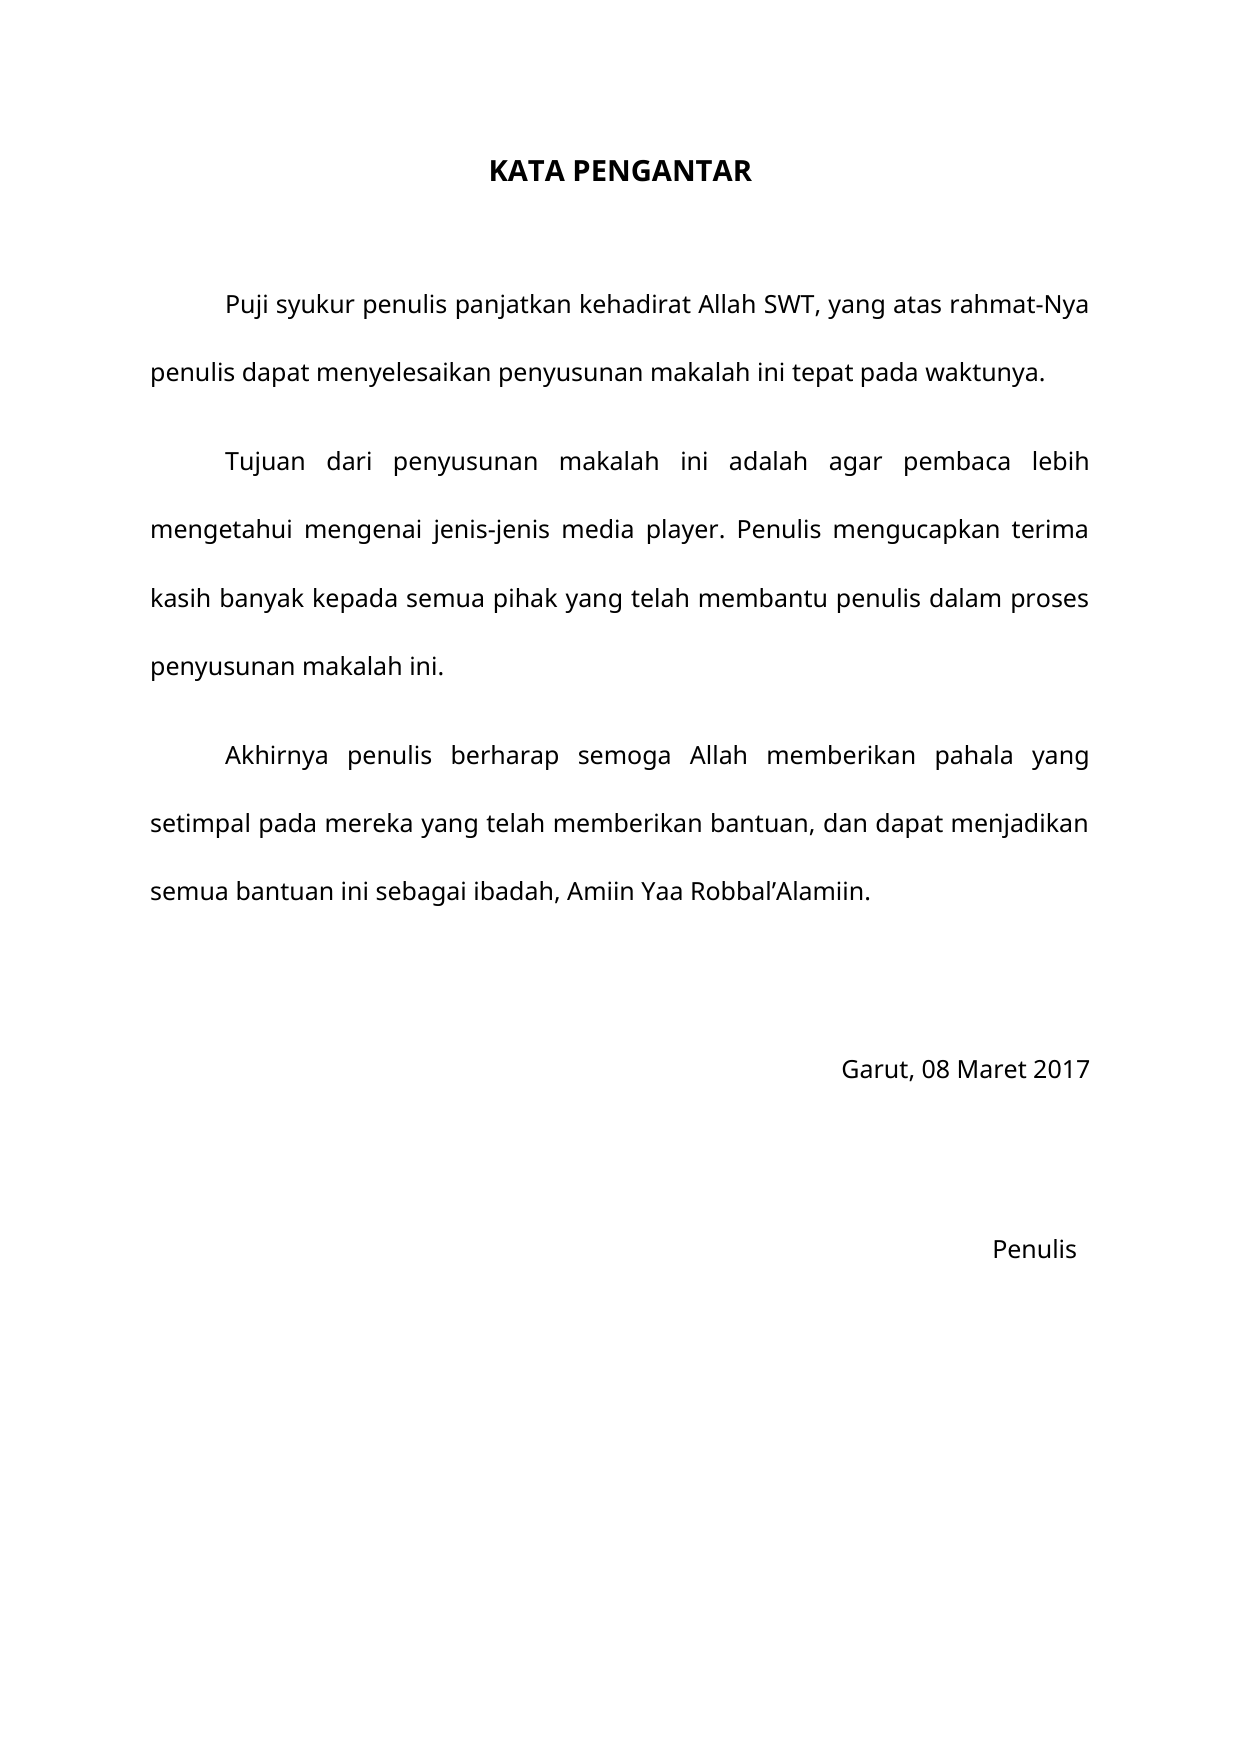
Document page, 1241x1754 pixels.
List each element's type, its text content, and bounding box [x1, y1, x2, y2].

text Tujuan dari penyusunan makalah ini adalah agar pembaca lebih mengetahui mengenai jenis-jenis media player. Penulis mengucapkan terima kasih banyak kepada semua pihak yang telah membantu penulis dalam proses penyusunan makalah ini. [150, 444, 1090, 682]
text KATA PENGANTAR [150, 150, 1090, 190]
text Penulis [150, 1231, 1090, 1266]
text Akhirnya penulis berharap semoga Allah memberikan pahala yang setimpal pada mereka yang telah memberikan bantuan, dan dapat menjadikan semua bantuan ini sebagai ibadah, Amiin Yaa Robbal’Alamiin. [150, 737, 1090, 908]
text Garut, 08 Maret 2017 [150, 1051, 1090, 1086]
text Puji syukur penulis panjatkan kehadirat Allah SWT, yang atas rahmat-Nya penulis dapat menyelesaikan penyusunan makalah ini tepat pada waktunya. [150, 287, 1090, 389]
